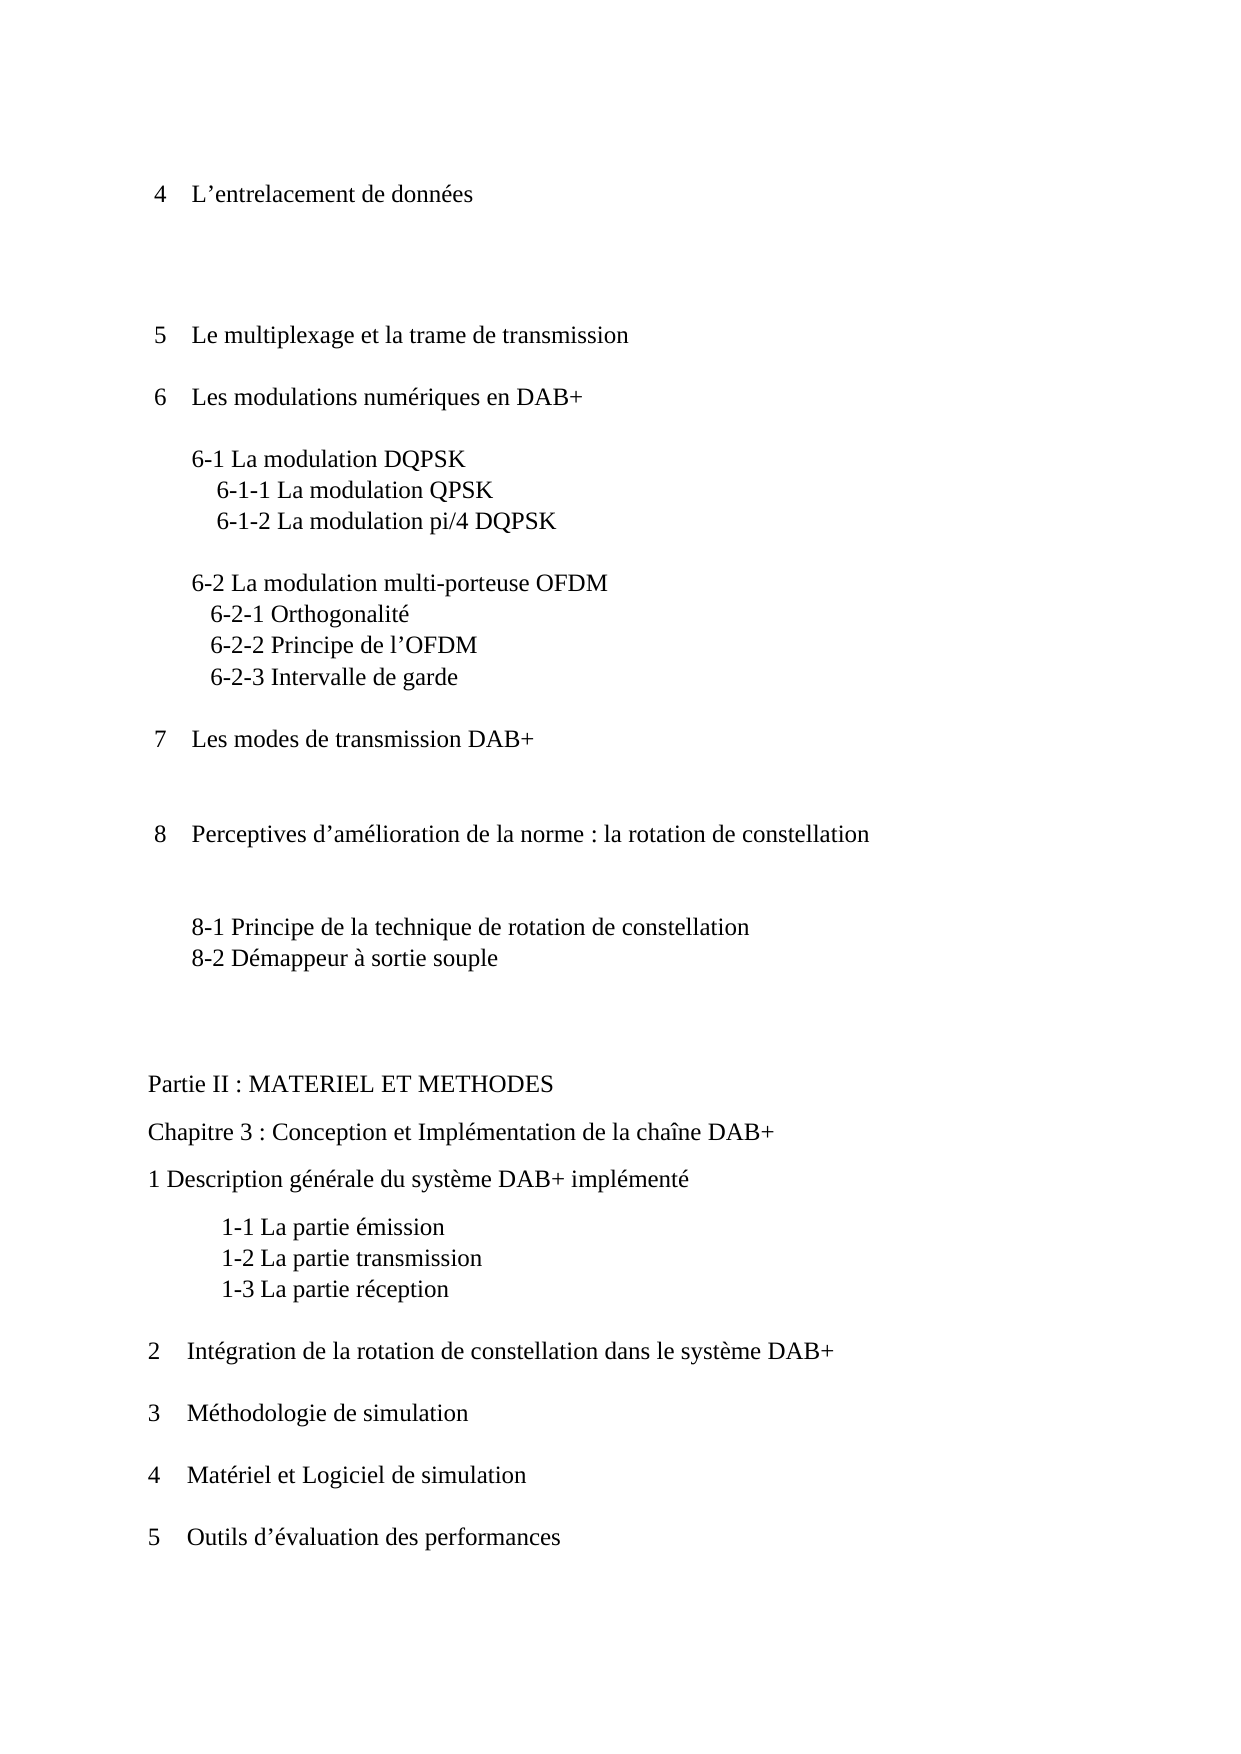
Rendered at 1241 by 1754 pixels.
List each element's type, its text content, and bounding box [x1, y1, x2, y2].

list Méthodologie de simulation [148, 1398, 1093, 1427]
list 6-2-1 Orthogonalité [191, 599, 1093, 628]
list 6-1-1 La modulation QPSK [191, 475, 1093, 504]
list Les modulations numériques en DAB+ [154, 382, 1093, 411]
list 8-1 Principe de la technique de rotation de constellation [191, 912, 1093, 941]
list Intégration de la rotation de constellation dans le système DAB+ [148, 1336, 1093, 1365]
list La partie réception [221, 1274, 1093, 1303]
list L’entrelacement de données [154, 179, 1093, 207]
list 6-1 La modulation DQPSK [191, 444, 1093, 473]
list 6-2 La modulation multi-porteuse OFDM [191, 568, 1093, 597]
list Matériel et Logiciel de simulation [148, 1460, 1093, 1489]
list Perceptives d’amélioration de la norme : la rotation de constellation [154, 819, 1093, 848]
list Outils d’évaluation des performances [148, 1522, 1093, 1551]
text Partie II : MATERIEL ET METHODES [148, 1069, 1093, 1098]
list 8-2 Démappeur à sortie souple [191, 943, 1093, 972]
text Chapitre 3 : Conception et Implémentation de la chaîne DAB+ [148, 1117, 1093, 1145]
text 1 Description générale du système DAB+ implémenté [148, 1164, 1093, 1193]
list 6-2-3 Intervalle de garde [191, 662, 1093, 690]
list 6-2-2 Principe de l’OFDM [191, 631, 1093, 659]
list Le multiplexage et la trame de transmission [154, 320, 1093, 349]
list Les modes de transmission DAB+ [154, 724, 1093, 752]
list La partie émission [221, 1212, 1093, 1241]
list 6-1-2 La modulation pi/4 DQPSK [191, 506, 1093, 535]
list La partie transmission [221, 1243, 1093, 1272]
